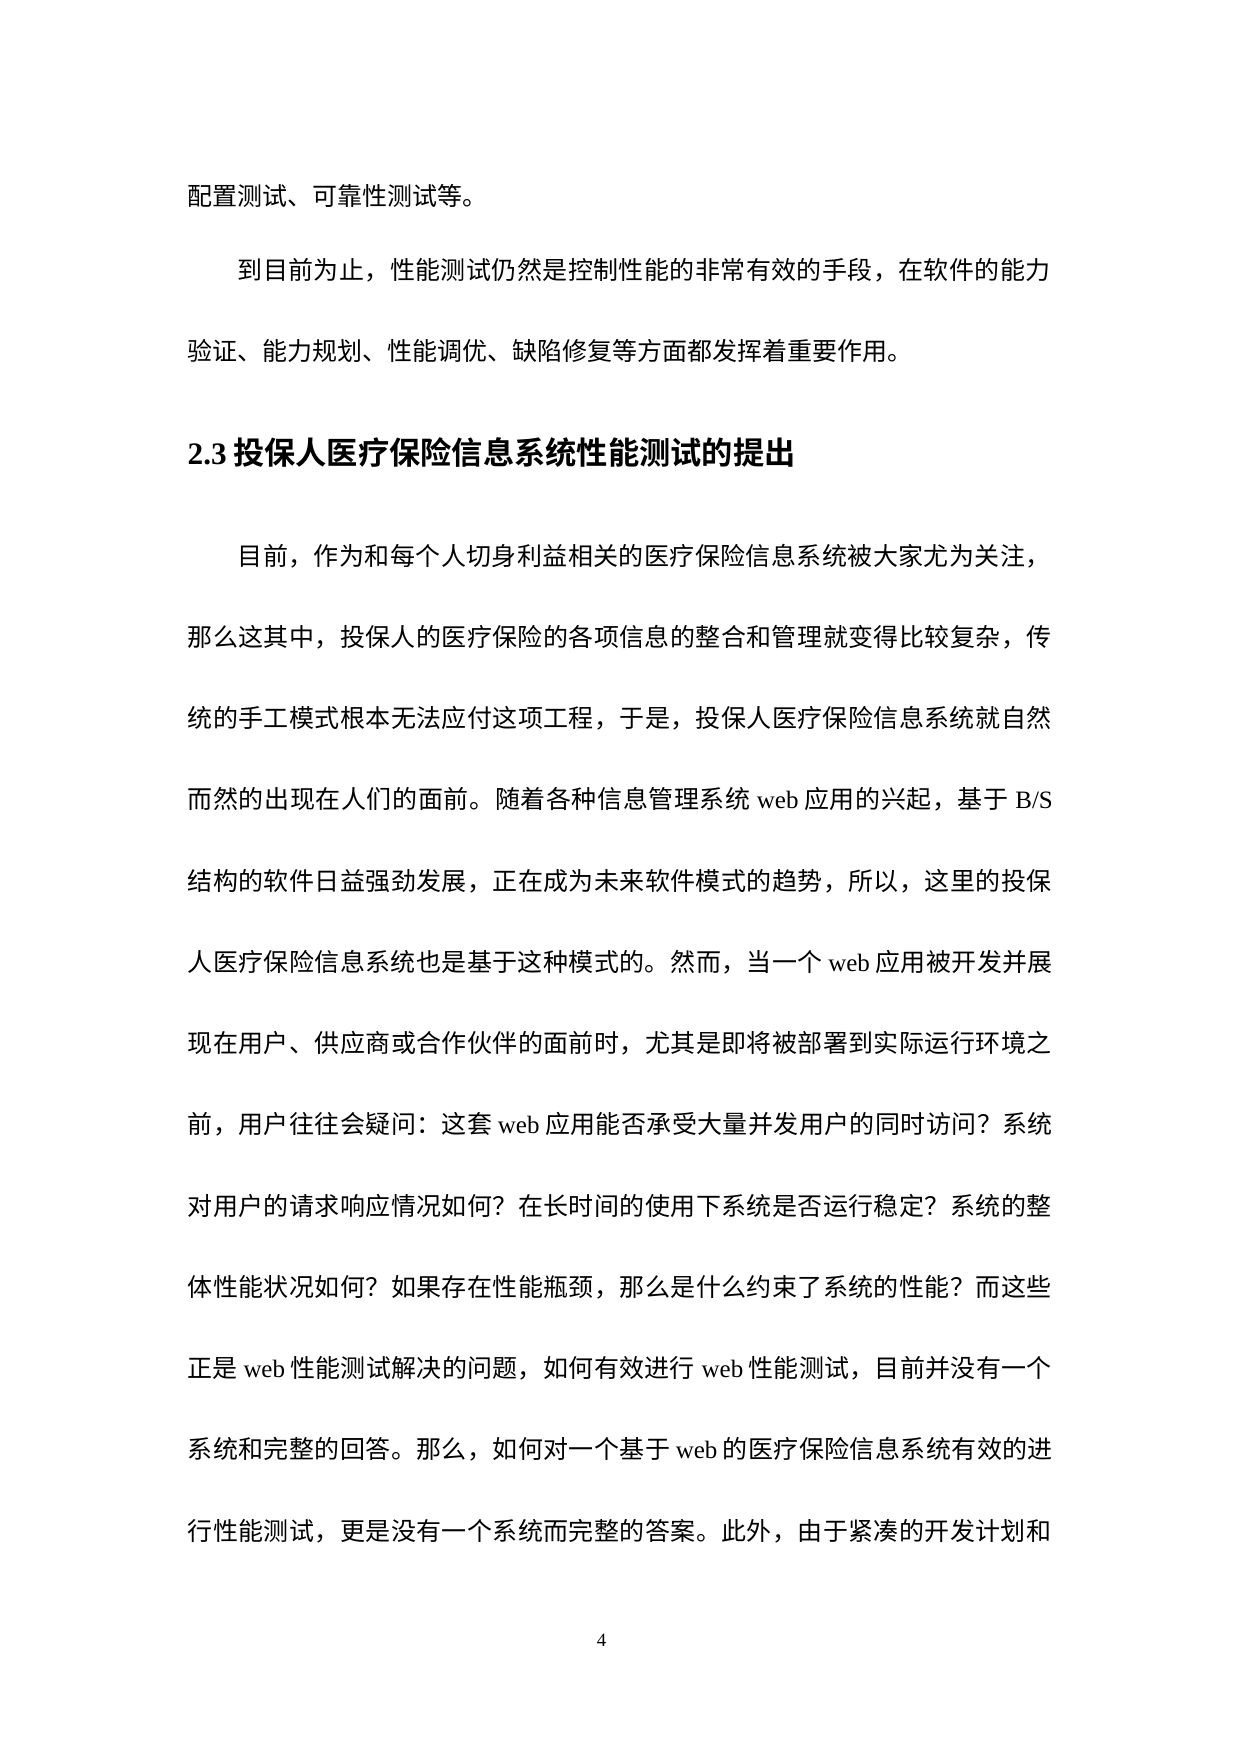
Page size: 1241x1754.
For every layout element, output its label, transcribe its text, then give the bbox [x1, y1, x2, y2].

subtitle 2.3投保人医疗保险信息系统性能测试的提出 [187, 418, 1053, 483]
text 到目前为止，性能测试仍然是控制性能的非常有效的手段，在软件的能力验证、能力规划、性能调优、缺陷修复等方面都发挥着重要作用。 [187, 236, 1053, 382]
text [187, 162, 1053, 227]
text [187, 522, 1053, 1562]
